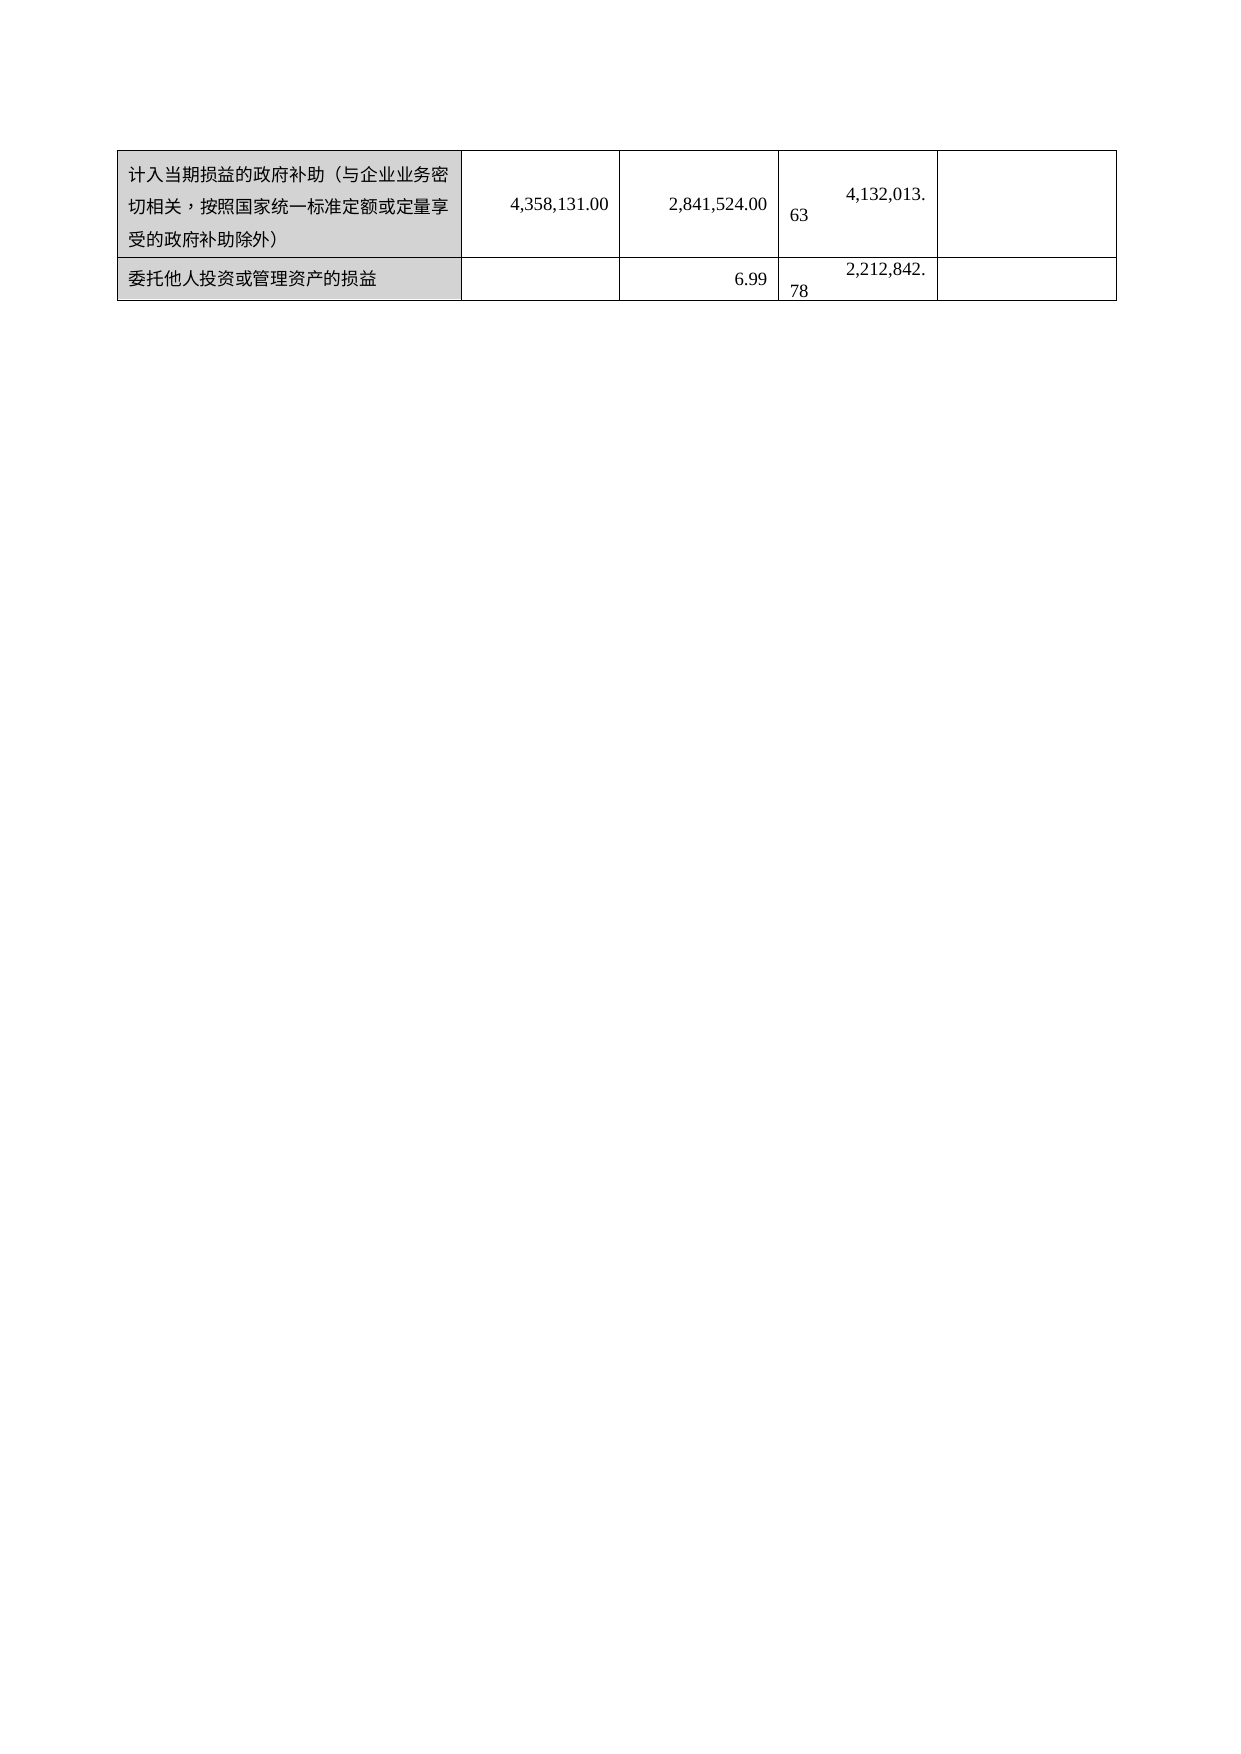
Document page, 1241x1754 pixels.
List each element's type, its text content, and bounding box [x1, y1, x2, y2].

table_cell [938, 151, 1116, 257]
table_cell 2,841,524.00 [620, 151, 778, 257]
table_cell 4,358,131.00 [462, 151, 619, 257]
table_cell 计入当期损益的政府补助（与企业业务密 切相关，按照国家统一标准定额或定量享 受的政府补助除外） [118, 151, 461, 257]
table_cell 6.99 [620, 258, 778, 299]
table_cell [462, 258, 619, 299]
table_cell 2,212,842.78 [779, 258, 937, 299]
table_cell 4,132,013.63 [779, 151, 937, 257]
table_cell [938, 258, 1116, 299]
table_cell 委托他人投资或管理资产的损益 [118, 258, 461, 299]
